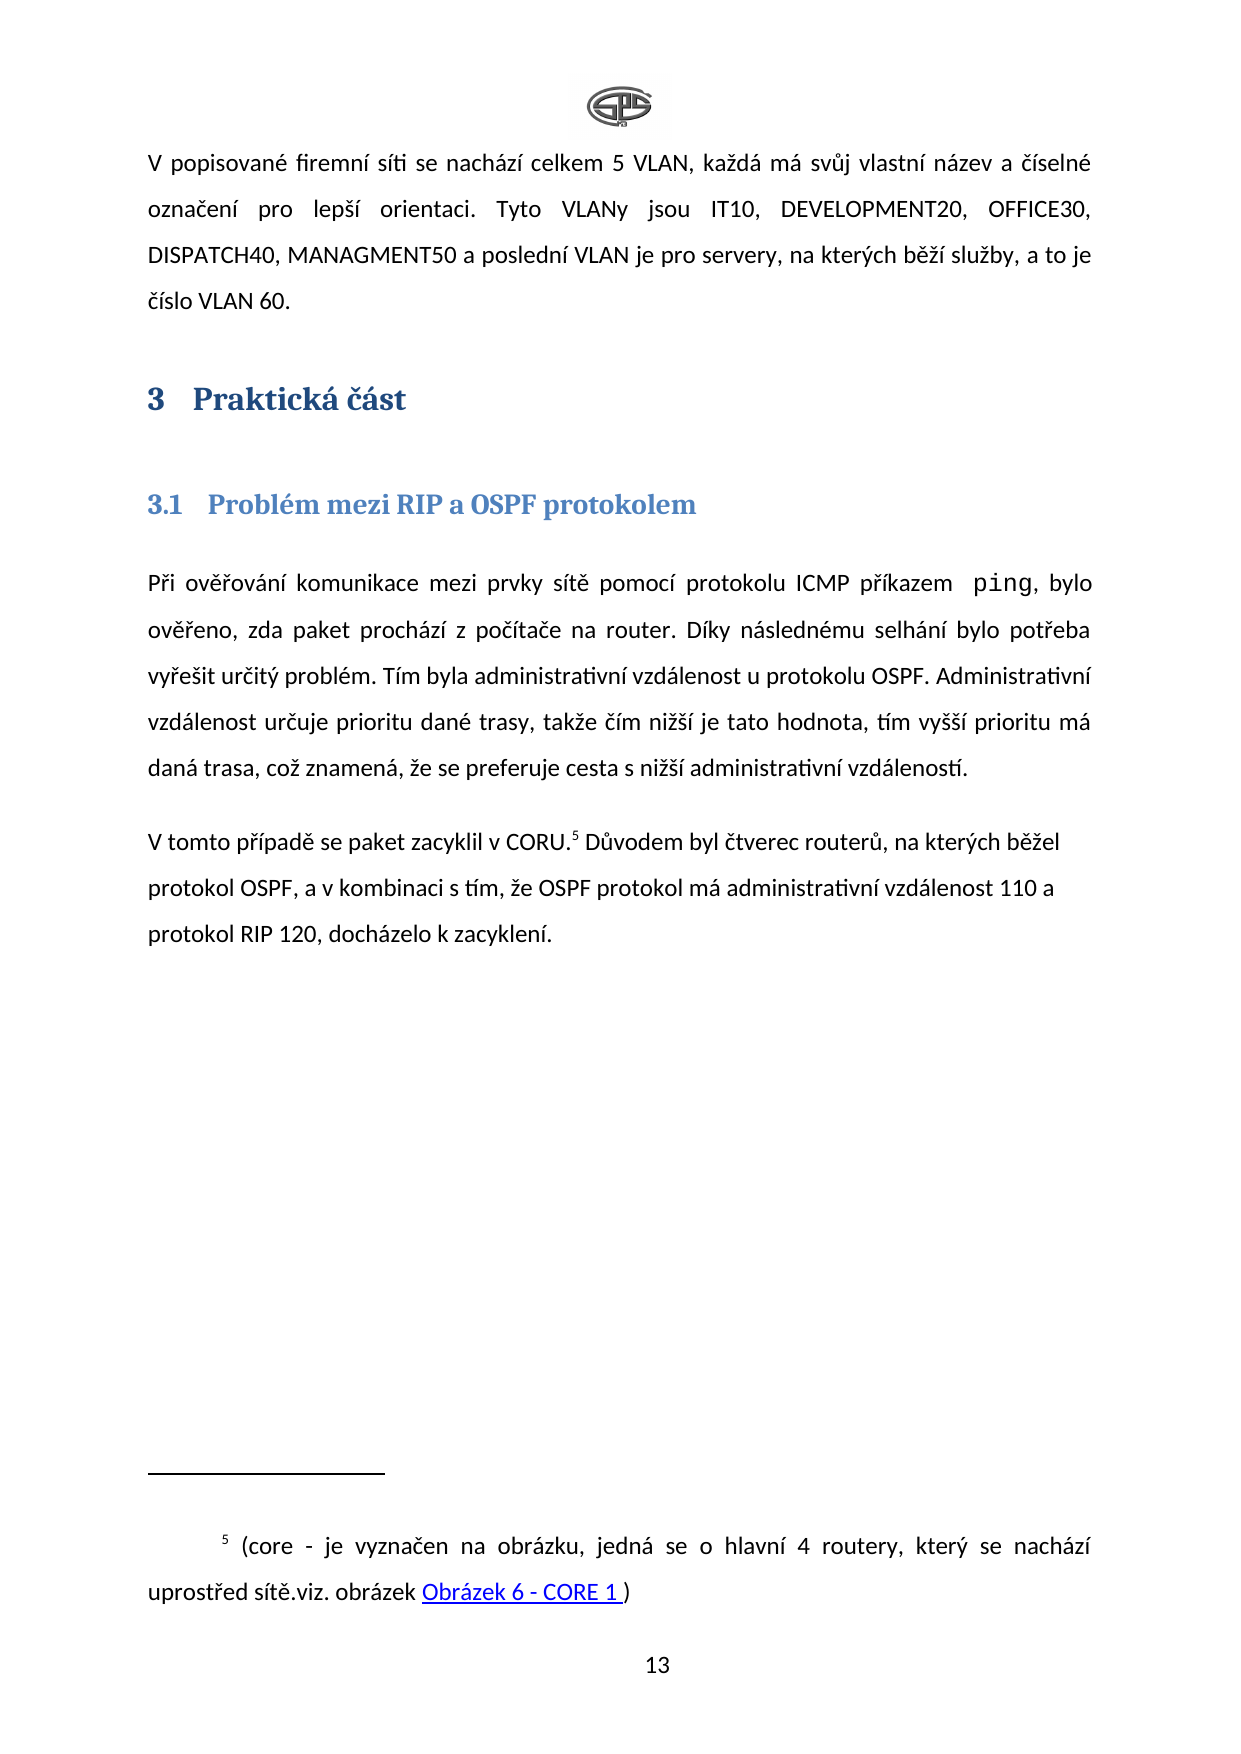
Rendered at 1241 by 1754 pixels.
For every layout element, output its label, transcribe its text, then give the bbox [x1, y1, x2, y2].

text V popisované firemní síti se nachází celkem 5 VLAN, každá má svůj vlastní název a číselné označení pro lepší orientaci. Tyto VLANy jsou IT10, DEVELOPMENT20, OFFICE30, DISPATCH40, MANAGMENT50 a poslední VLAN je pro servery, na kterých běží služby, a to je číslo VLAN 60. [148, 148, 1093, 315]
subtitle Problém mezi RIP a OSPF protokolem [148, 488, 1093, 522]
subtitle Praktická část [148, 381, 1093, 419]
text V tomto případě se paket zacyklil v CORU. Důvodem byl čtverec routerů, na kterých běžel protokol OSPF, a v kombinaci s tím, že OSPF protokol má administrativní vzdálenost 110 a protokol RIP 120, docházelo k zacyklení. [148, 827, 1093, 948]
text Při ověřování komunikace mezi prvky sítě pomocí protokolu ICMP příkazem ping, bylo ověřeno, zda paket prochází z počítače na router. Díky následnému selhání bylo potřeba vyřešit určitý problém. Tím byla administrativní vzdálenost u protokolu OSPF. Administrativní vzdálenost určuje prioritu dané trasy, takže čím nižší je tato hodnota, tím vyšší prioritu má daná trasa, což znamená, že se preferuje cesta s nižší administrativní vzdáleností. [148, 567, 1093, 782]
picture [567, 73, 673, 140]
